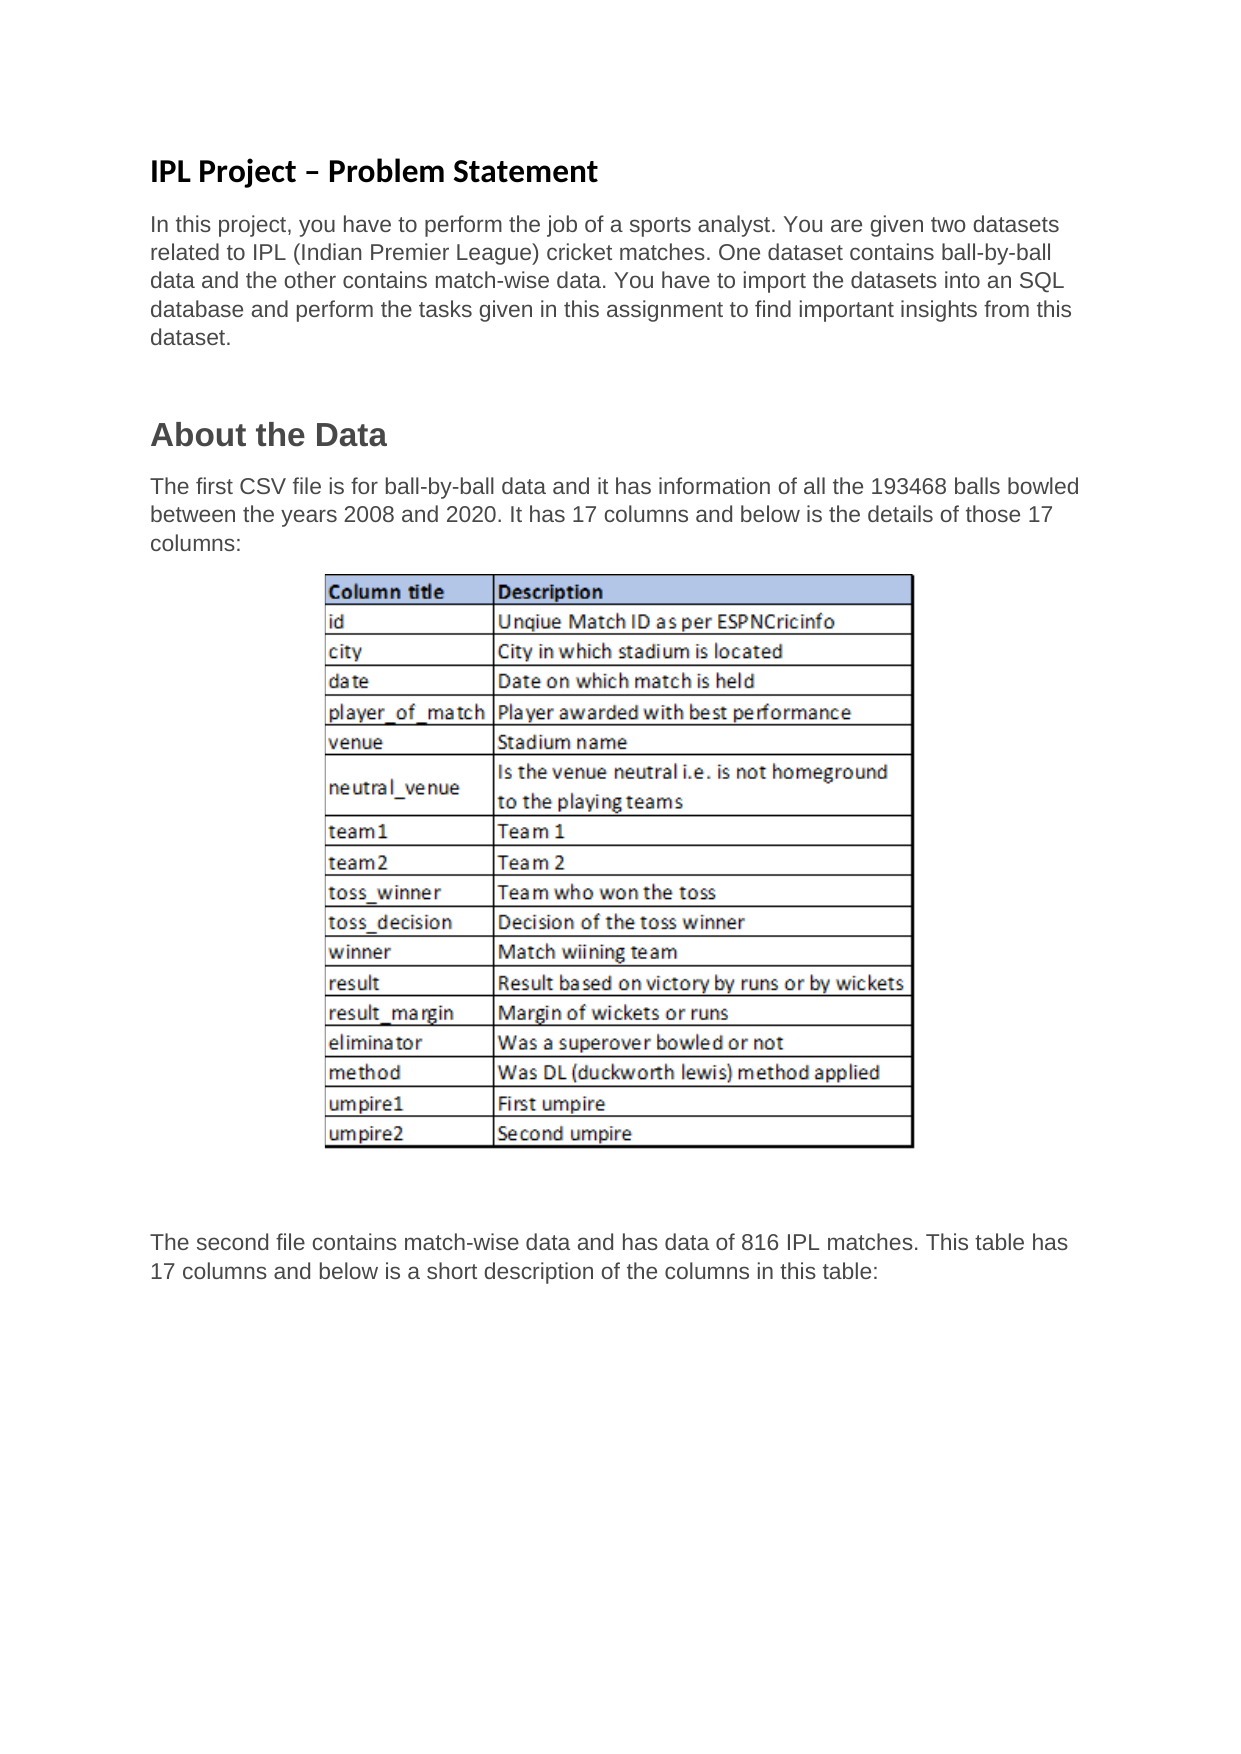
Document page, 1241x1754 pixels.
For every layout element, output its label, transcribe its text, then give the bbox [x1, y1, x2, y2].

text The first CSV file is for ball-by-ball data and it has information of all the 193468 balls bowled between the years 2008 and 2020. It has 17 columns and below is the details of those 17 columns: [150, 473, 1090, 556]
text About the Data [150, 414, 1090, 453]
picture [324, 574, 916, 1150]
text In this project, you have to perform the job of a sports analyst. You are given two datasets related to IPL (Indian Premier League) cricket matches. One dataset contains ball-by-ball data and the other contains match-wise data. You have to import the datasets into an SQL database and perform the tasks given in this assignment to find important insights from this dataset. [150, 211, 1090, 351]
text IPL Project – Problem Statement [150, 150, 1090, 191]
text The second file contains match-wise data and has data of 816 IPL matches. This table has 17 columns and below is a short description of the columns in this table: [150, 1229, 1090, 1284]
